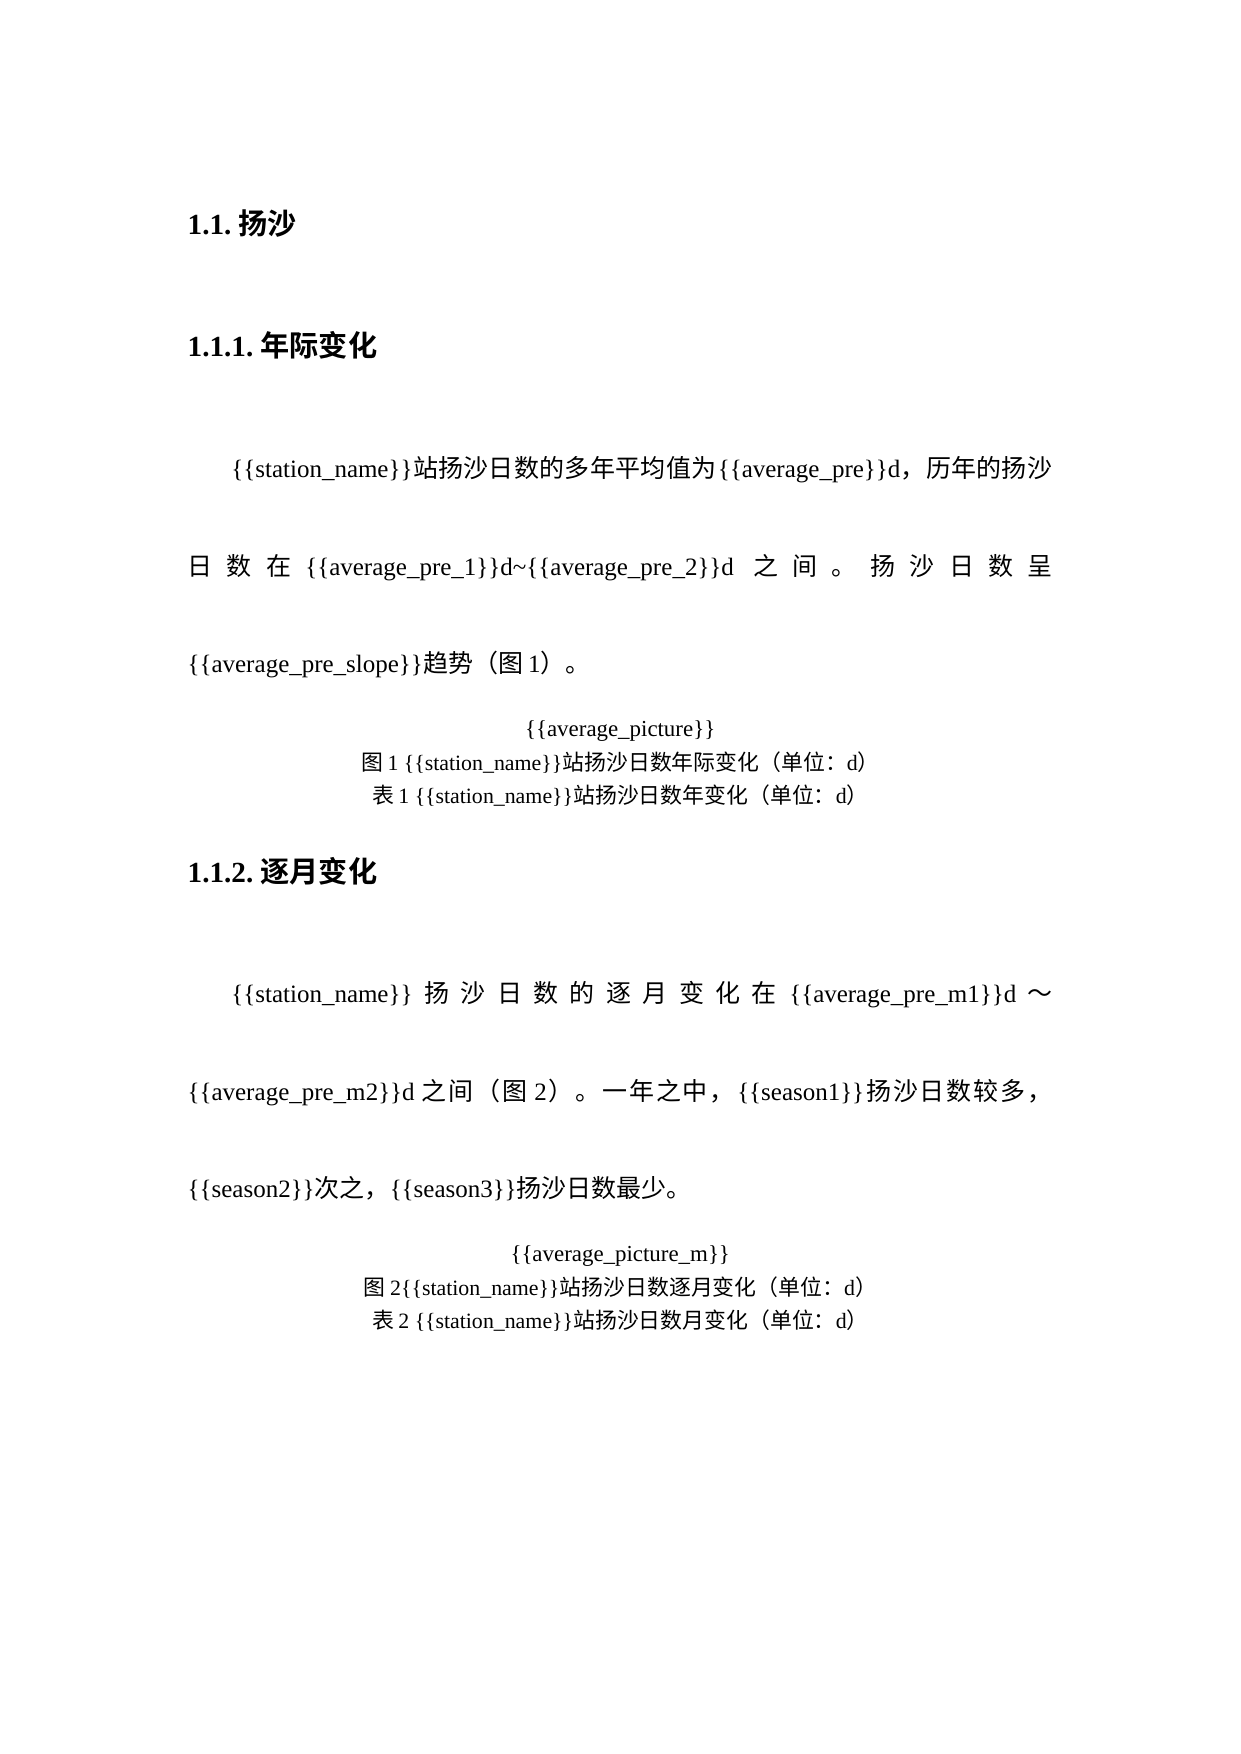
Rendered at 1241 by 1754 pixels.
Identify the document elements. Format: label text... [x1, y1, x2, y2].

text 表1 {{station_name}}站扬沙日数年变化（单位：d） [187, 777, 1053, 810]
text 图1 {{station_name}}站扬沙日数年际变化（单位：d） [187, 745, 1053, 777]
text {{station_name}}扬沙日数的逐月变化在{{average_pre_m1}}d～{{average_pre_m2}}d之间（图2）。一年之中，{{season1}}扬沙日数较多，{{season2}}次之，{{season3}}扬沙日数最少。 [187, 959, 1053, 1219]
text 表2 {{station_name}}站扬沙日数月变化（单位：d） [187, 1302, 1053, 1335]
text {{average_picture}} [187, 712, 1053, 745]
text {{station_name}}站扬沙日数的多年平均值为{{average_pre}}d，历年的扬沙日数在{{average_pre_1}}d~{{average_pre_2}}d之间。扬沙日数呈{{average_pre_slope}}趋势（图1）。 [187, 434, 1053, 694]
text 图2{{station_name}}站扬沙日数逐月变化（单位：d） [187, 1270, 1053, 1302]
subtitle 年际变化 [187, 312, 1053, 377]
text {{average_picture_m}} [187, 1237, 1053, 1270]
subtitle 扬沙 [187, 189, 1053, 254]
subtitle 逐月变化 [187, 837, 1053, 902]
